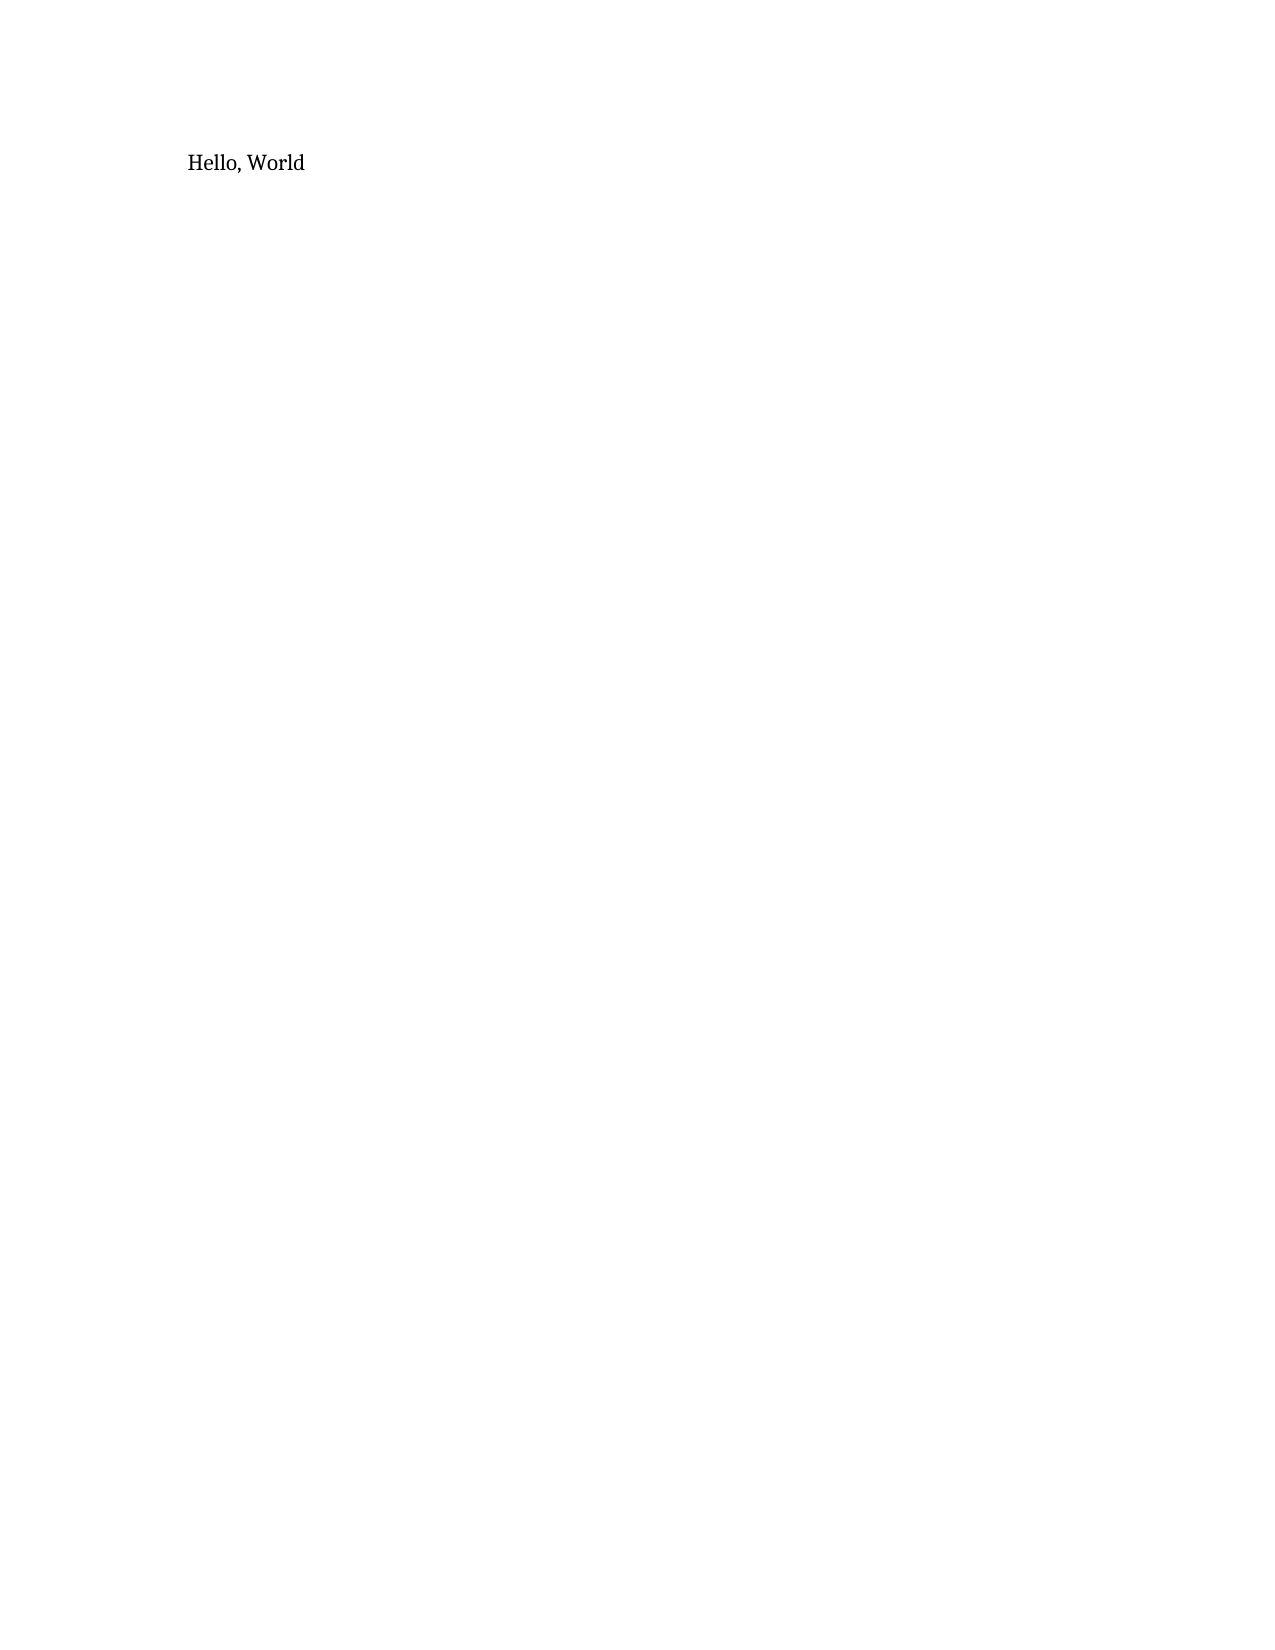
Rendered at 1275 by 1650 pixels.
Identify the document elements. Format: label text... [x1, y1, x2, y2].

text Hello, World [187, 150, 1087, 176]
